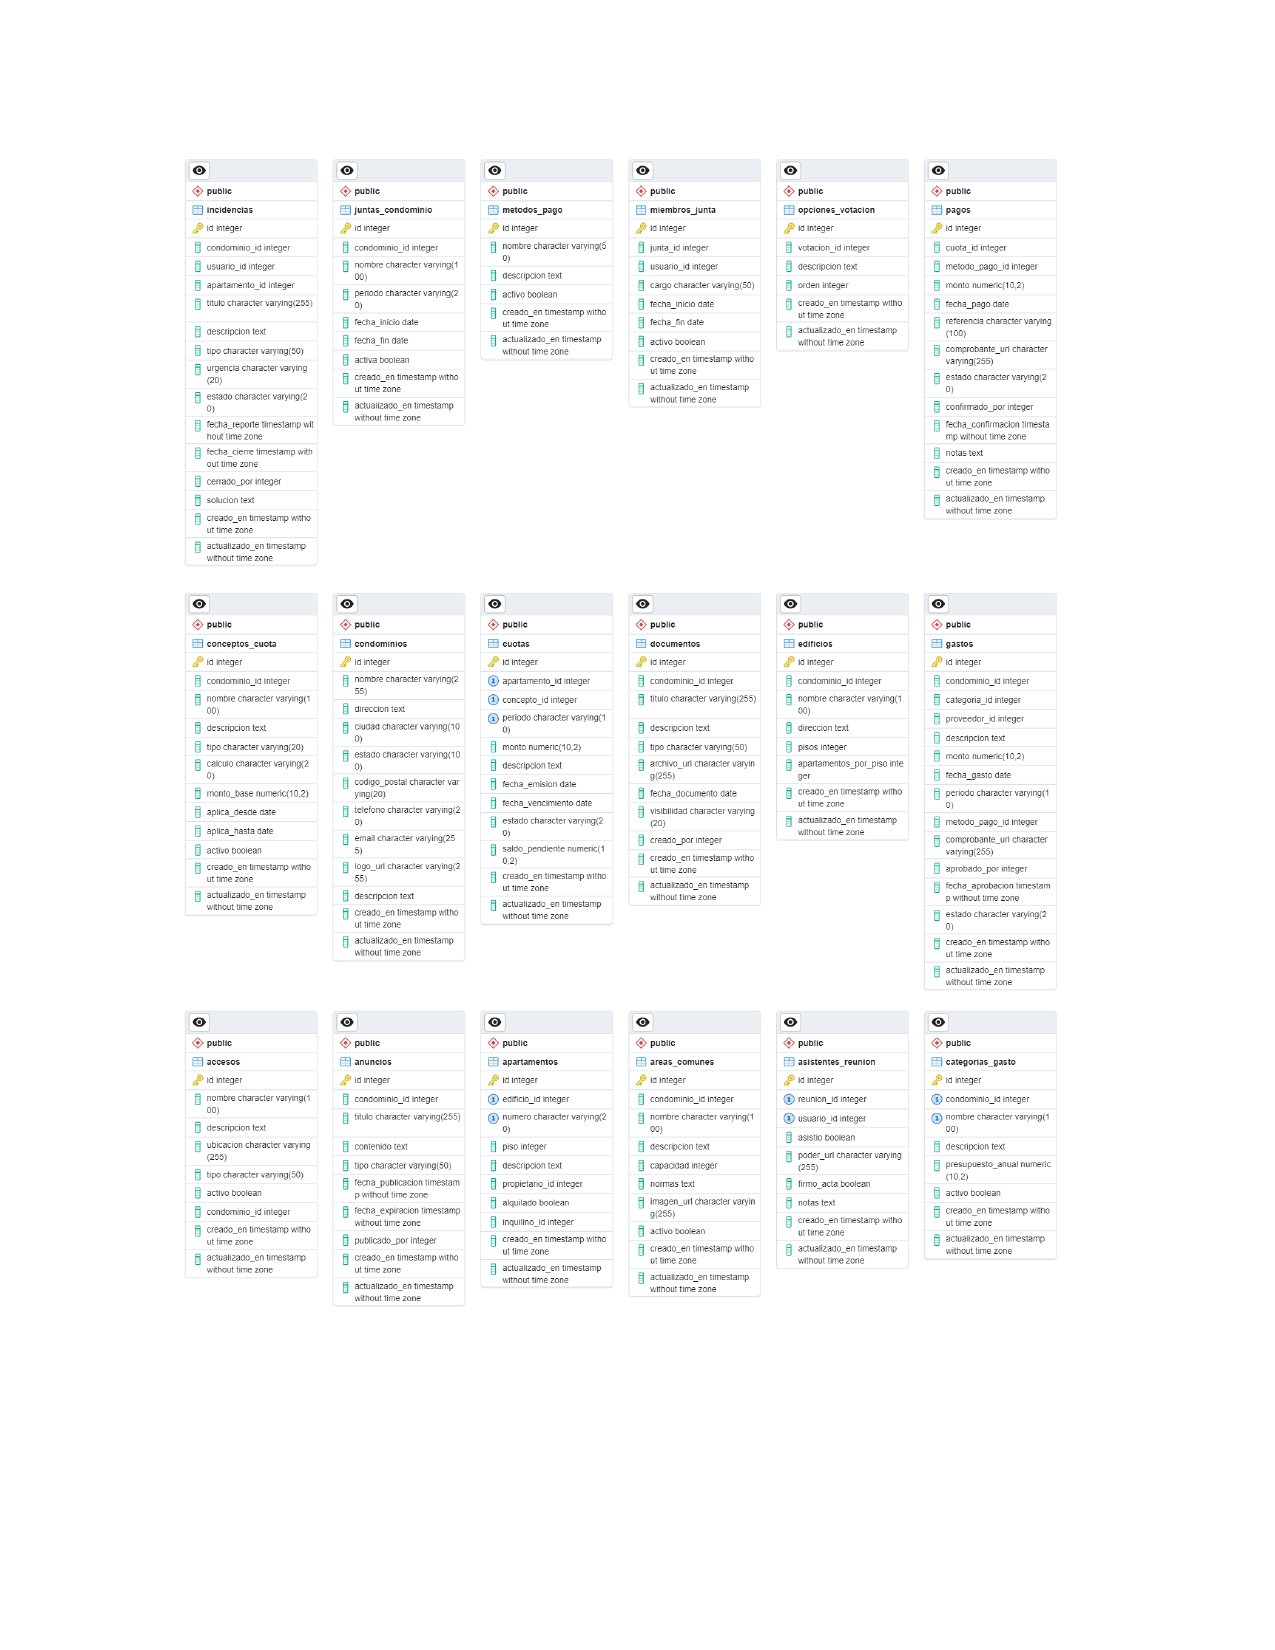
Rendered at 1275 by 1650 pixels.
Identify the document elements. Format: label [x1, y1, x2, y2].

picture [177, 147, 1098, 571]
picture [177, 1003, 1098, 1315]
picture [177, 584, 1098, 991]
